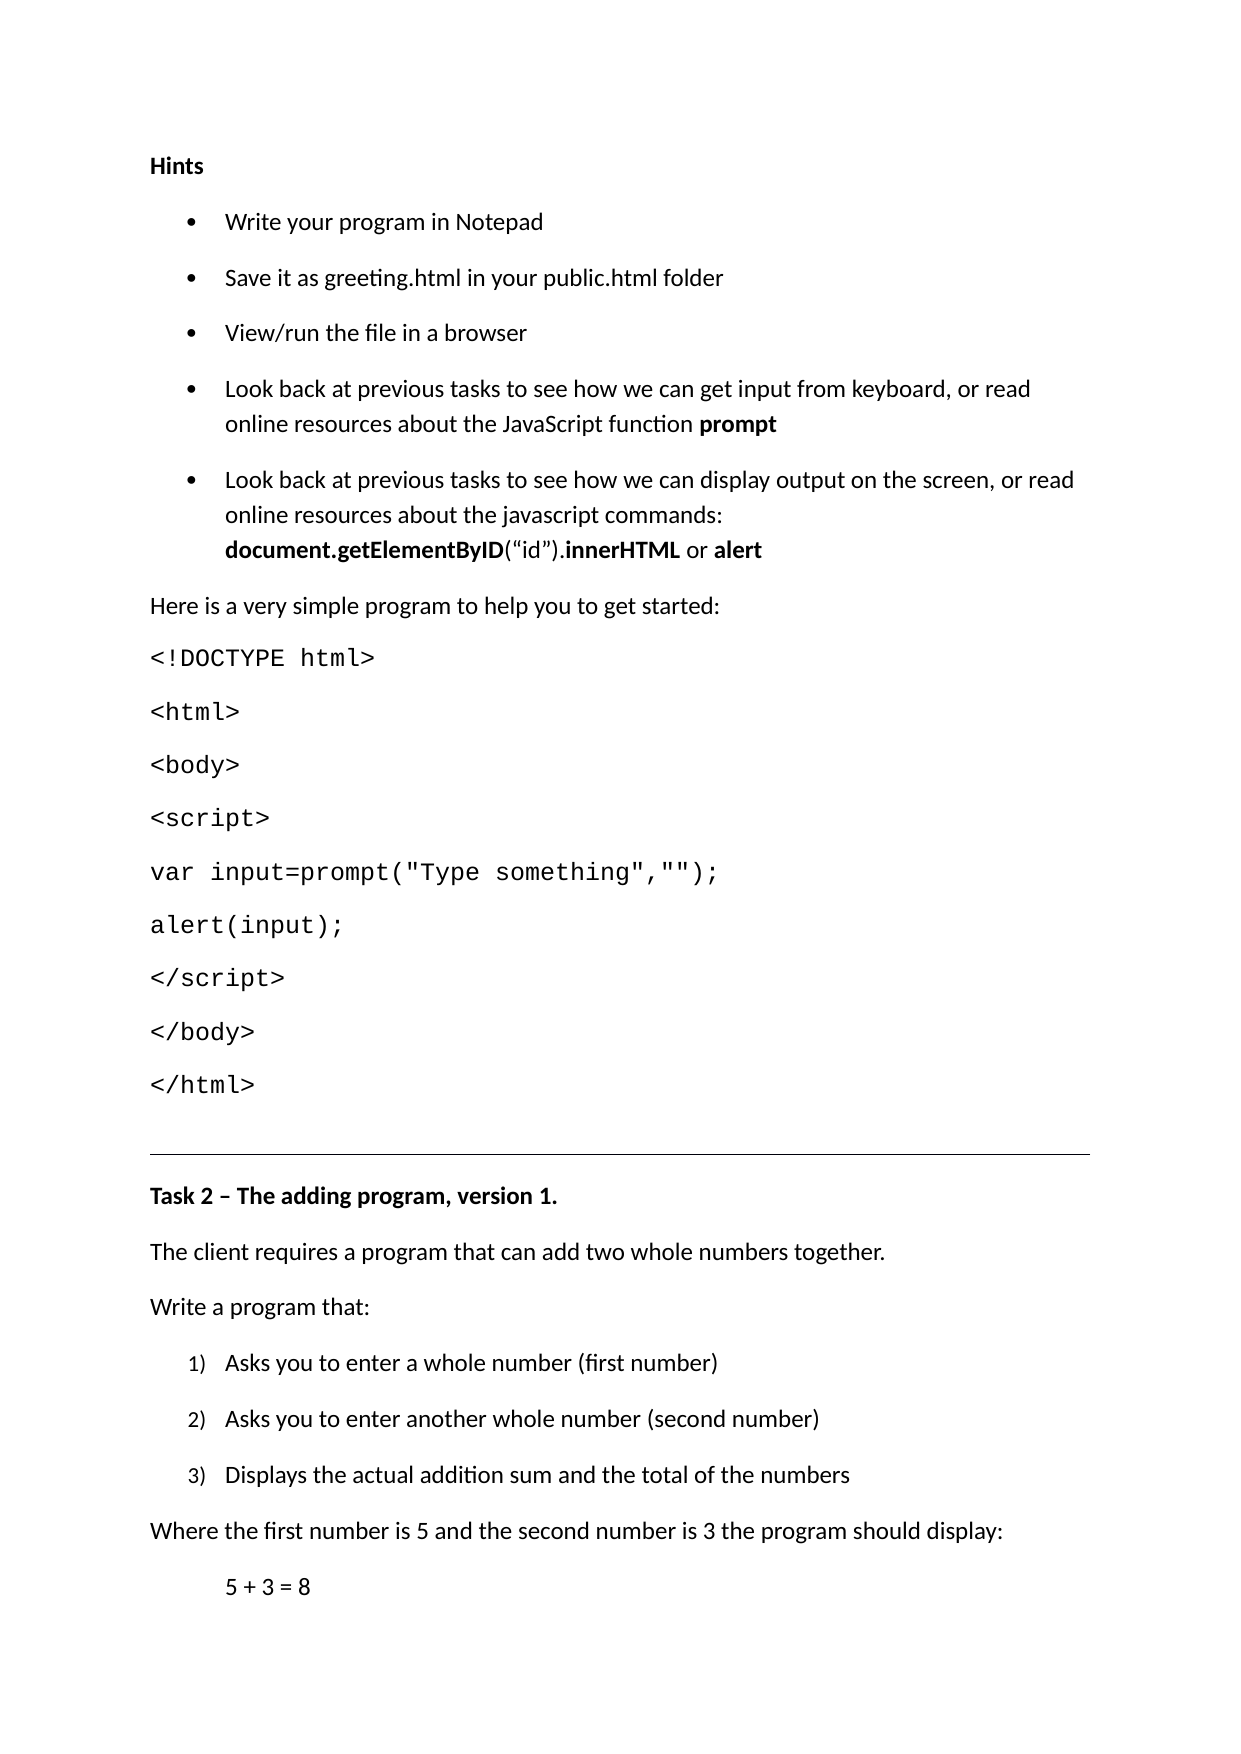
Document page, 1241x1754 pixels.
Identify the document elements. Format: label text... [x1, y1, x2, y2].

text <script> [150, 806, 1090, 834]
list Look back at previous tasks to see how we can display output on the screen, or read online resources about the javascript commands: document.getElementByID(“id”).innerHTML or alert [187, 464, 1090, 565]
text <body> [150, 752, 1090, 781]
list Save it as greeting.html in your public.html folder [187, 262, 1090, 292]
list Asks you to enter a whole number (first number) [187, 1347, 1090, 1378]
text <!DOCTYPE html> [150, 646, 1090, 674]
text </html> [150, 1072, 1090, 1101]
list Displays the actual addition sum and the total of the numbers [187, 1459, 1090, 1489]
text The client requires a program that can add two whole numbers together. [150, 1236, 1090, 1266]
text </body> [150, 1019, 1090, 1047]
text Hints [150, 150, 1090, 181]
text </script> [150, 966, 1090, 994]
list Asks you to enter another whole number (second number) [187, 1403, 1090, 1434]
text <html> [150, 699, 1090, 727]
text Where the first number is 5 and the second number is 3 the program should display: [150, 1515, 1090, 1545]
text Here is a very simple program to help you to get started: [150, 590, 1090, 621]
text Write a program that: [150, 1292, 1090, 1322]
list Write your program in Notepad [187, 206, 1090, 236]
list Look back at previous tasks to see how we can get input from keyboard, or read online resources about the JavaScript function prompt [187, 373, 1090, 439]
text alert(input); [150, 912, 1090, 941]
text 5 + 3 = 8 [150, 1571, 1090, 1601]
list View/run the file in a browser [187, 317, 1090, 348]
text Task 2 – The adding program, version 1. [150, 1180, 1090, 1210]
text var input=prompt("Type something",""); [150, 859, 1090, 887]
